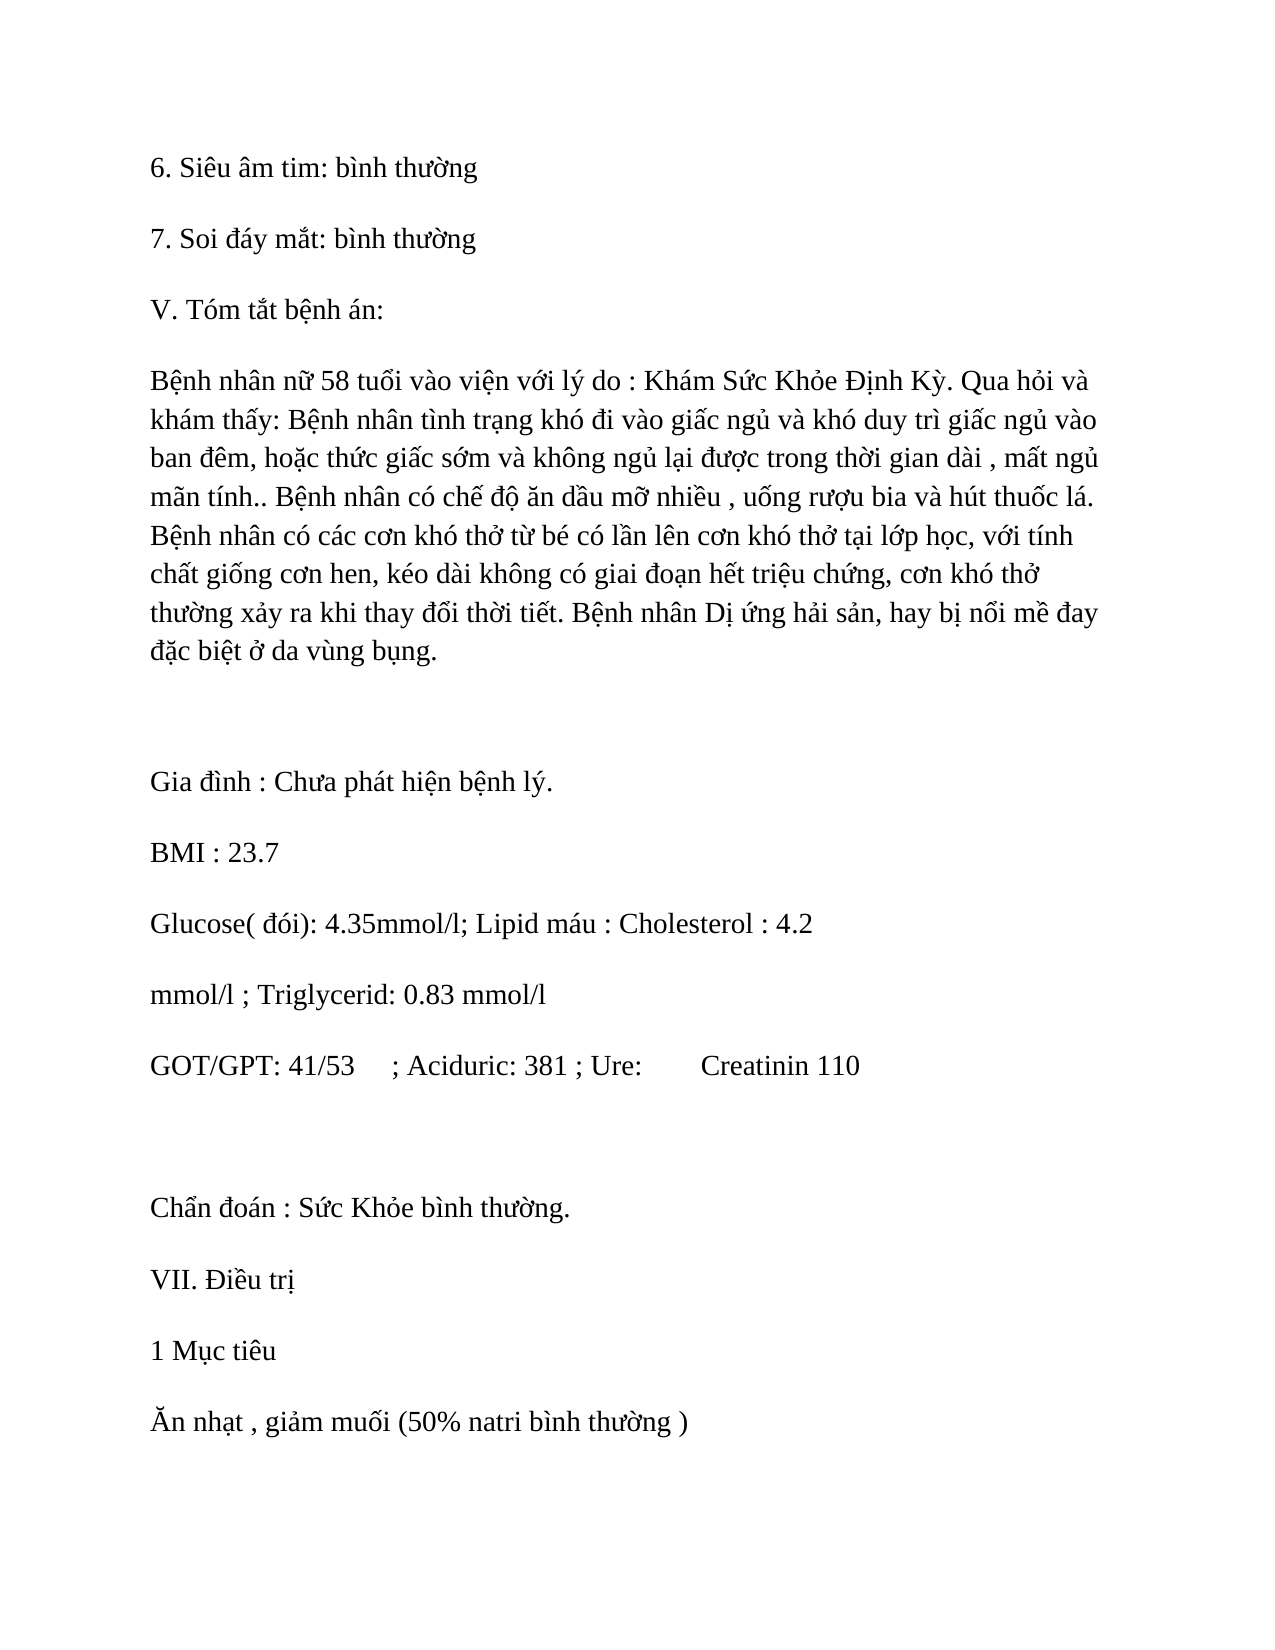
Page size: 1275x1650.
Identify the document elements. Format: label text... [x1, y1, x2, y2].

text GOT/GPT: 41/53 ; Aciduric: 381 ; Ure: Creatinin 110 [150, 1048, 1125, 1082]
text Gia đình : Chưa phát hiện bệnh lý. [150, 764, 1125, 797]
text mmol/l ; Triglycerid: 0.83 mmol/l [150, 977, 1125, 1011]
text 6. Siêu âm tim: bình thường [150, 150, 1125, 183]
text V. Tóm tắt bệnh án: [150, 292, 1125, 326]
text Ăn nhạt , giảm muối (50% natri bình thường ) [150, 1404, 1125, 1438]
text BMI : 23.7 [150, 835, 1125, 868]
text VII. Điều trị [150, 1262, 1125, 1295]
text Glucose( đói): 4.35mmol/l; Lipid máu : Cholesterol : 4.2 [150, 906, 1125, 939]
text 1 Mục tiêu [150, 1333, 1125, 1366]
text 7. Soi đáy mắt: bình thường [150, 221, 1125, 255]
text Chẩn đoán : Sức Khỏe bình thường. [150, 1191, 1125, 1224]
text Bệnh nhân nữ 58 tuổi vào viện với lý do : Khám Sức Khỏe Định Kỳ. Qua hỏi và khám thấy: Bệnh nhân tình trạng khó đi vào giấc ngủ và khó duy trì giấc ngủ vào ban đêm, hoặc thức giấc sớm và không ngủ lại được trong thời gian dài , mất ngủ mãn tính.. Bệnh nhân có chế độ ăn dầu mỡ nhiều , uống rượu bia và hút thuốc lá. Bệnh nhân có các cơn khó thở từ bé có lần lên cơn khó thở tại lớp học, với tính chất giống cơn hen, kéo dài không có giai đoạn hết triệu chứng, cơn khó thở thường xảy ra khi thay đổi thời tiết. Bệnh nhân Dị ứng hải sản, hay bị nổi mề đay đặc biệt ở da vùng bụng. [150, 363, 1125, 667]
